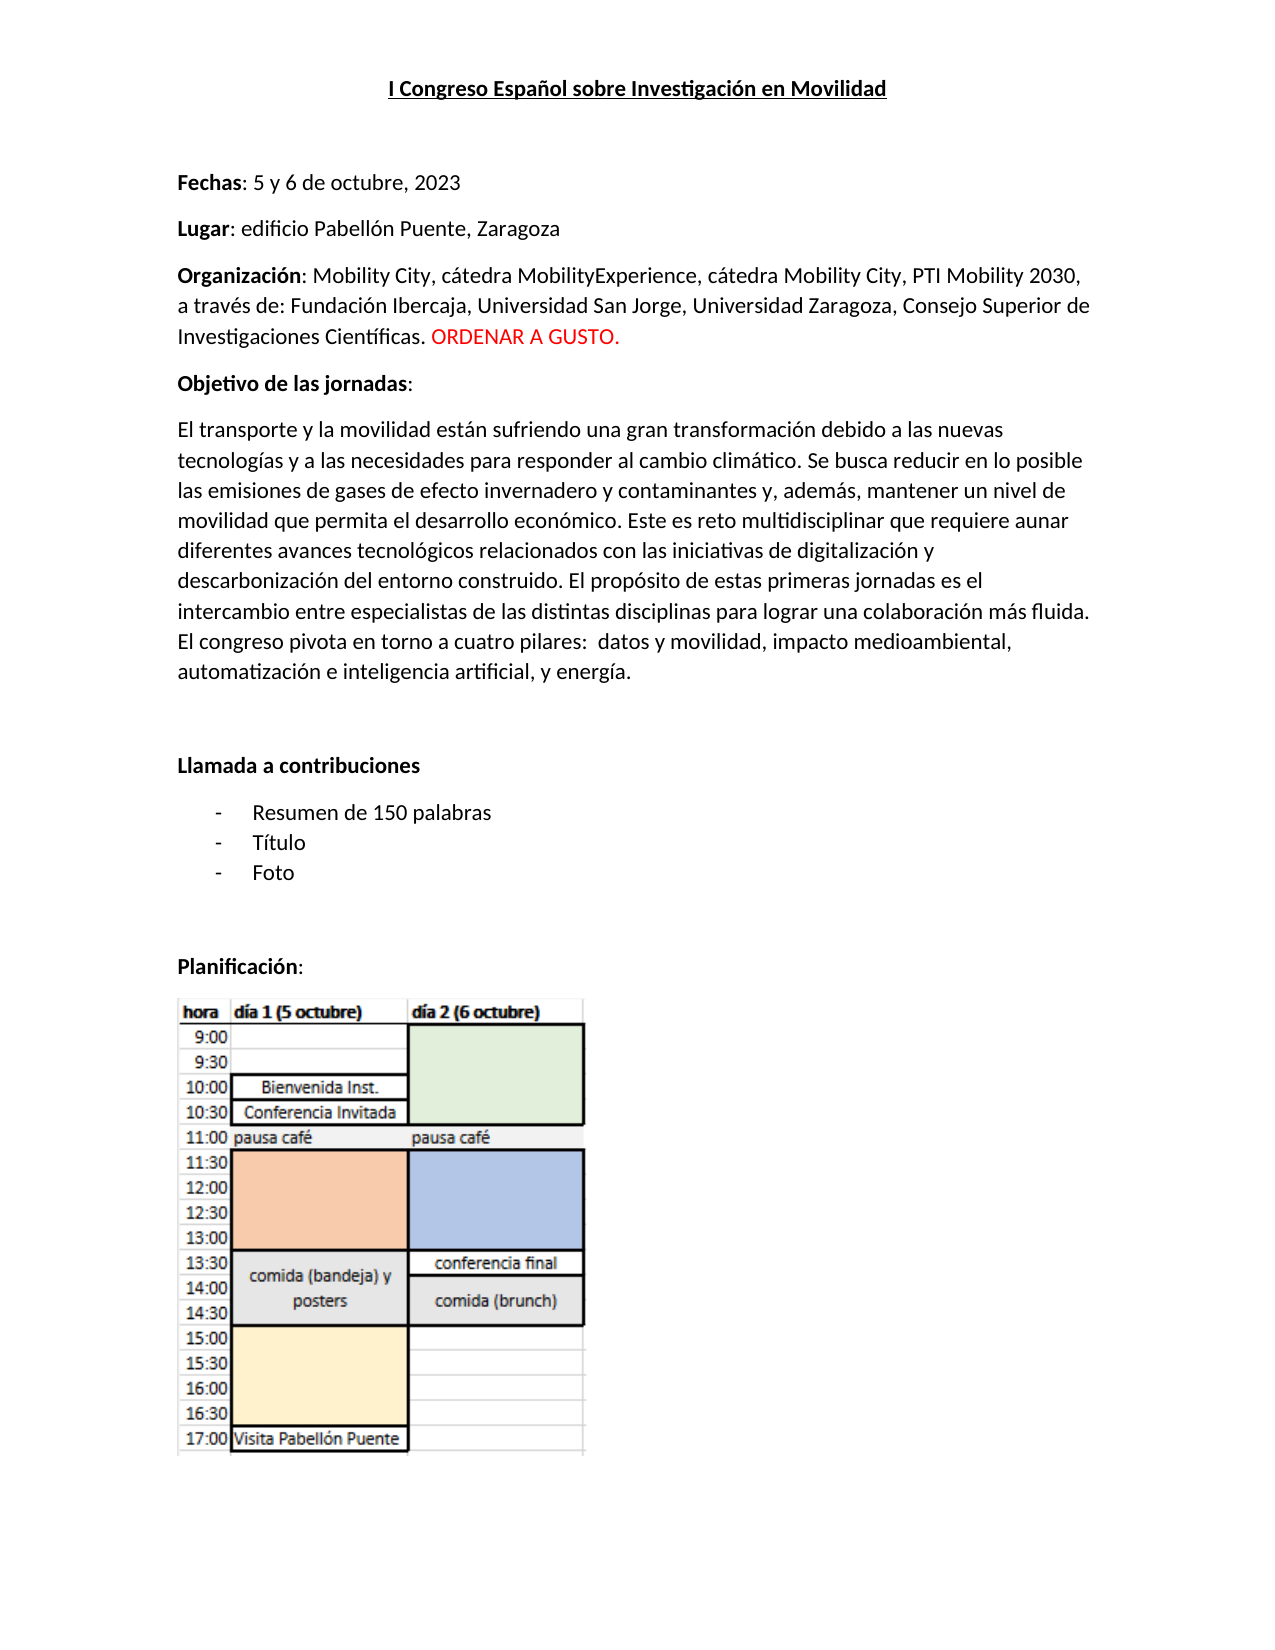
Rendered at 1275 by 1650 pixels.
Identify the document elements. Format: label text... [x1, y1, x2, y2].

text Fechas: 5 y 6 de octubre, 2023 [177, 168, 1098, 196]
list Resumen de 150 palabras [215, 798, 1098, 826]
text El transporte y la movilidad están sufriendo una gran transformación debido a las nuevas tecnologías y a las necesidades para responder al cambio climático. Se busca reducir en lo posible las emisiones de gases de efecto invernadero y contaminantes y, además, mantener un nivel de movilidad que permita el desarrollo económico. Este es reto multidisciplinar que requiere aunar diferentes avances tecnológicos relacionados con las iniciativas de digitalización y descarbonización del entorno construido. El propósito de estas primeras jornadas es el intercambio entre especialistas de las distintas disciplinas para lograr una colaboración más fluida. El congreso pivota en torno a cuatro pilares: datos y movilidad, impacto medioambiental, automatización e inteligencia artificial, y energía. [177, 416, 1098, 685]
list Foto [215, 858, 1098, 886]
text Llamada a contribuciones [177, 751, 1098, 779]
picture [177, 998, 587, 1456]
text I Congreso Español sobre Investigación en Movilidad [177, 74, 1098, 102]
text Objetivo de las jornadas: [177, 369, 1098, 397]
text Planificación: [177, 952, 1098, 980]
text Lugar: edificio Pabellón Puente, Zaragoza [177, 214, 1098, 242]
text Organización: Mobility City, cátedra MobilityExperience, cátedra Mobility City, PTI Mobility 2030, a través de: Fundación Ibercaja, Universidad San Jorge, Universidad Zaragoza, Consejo Superior de Investigaciones Científicas. ORDENAR A GUSTO. [177, 261, 1098, 350]
list Título [215, 828, 1098, 856]
